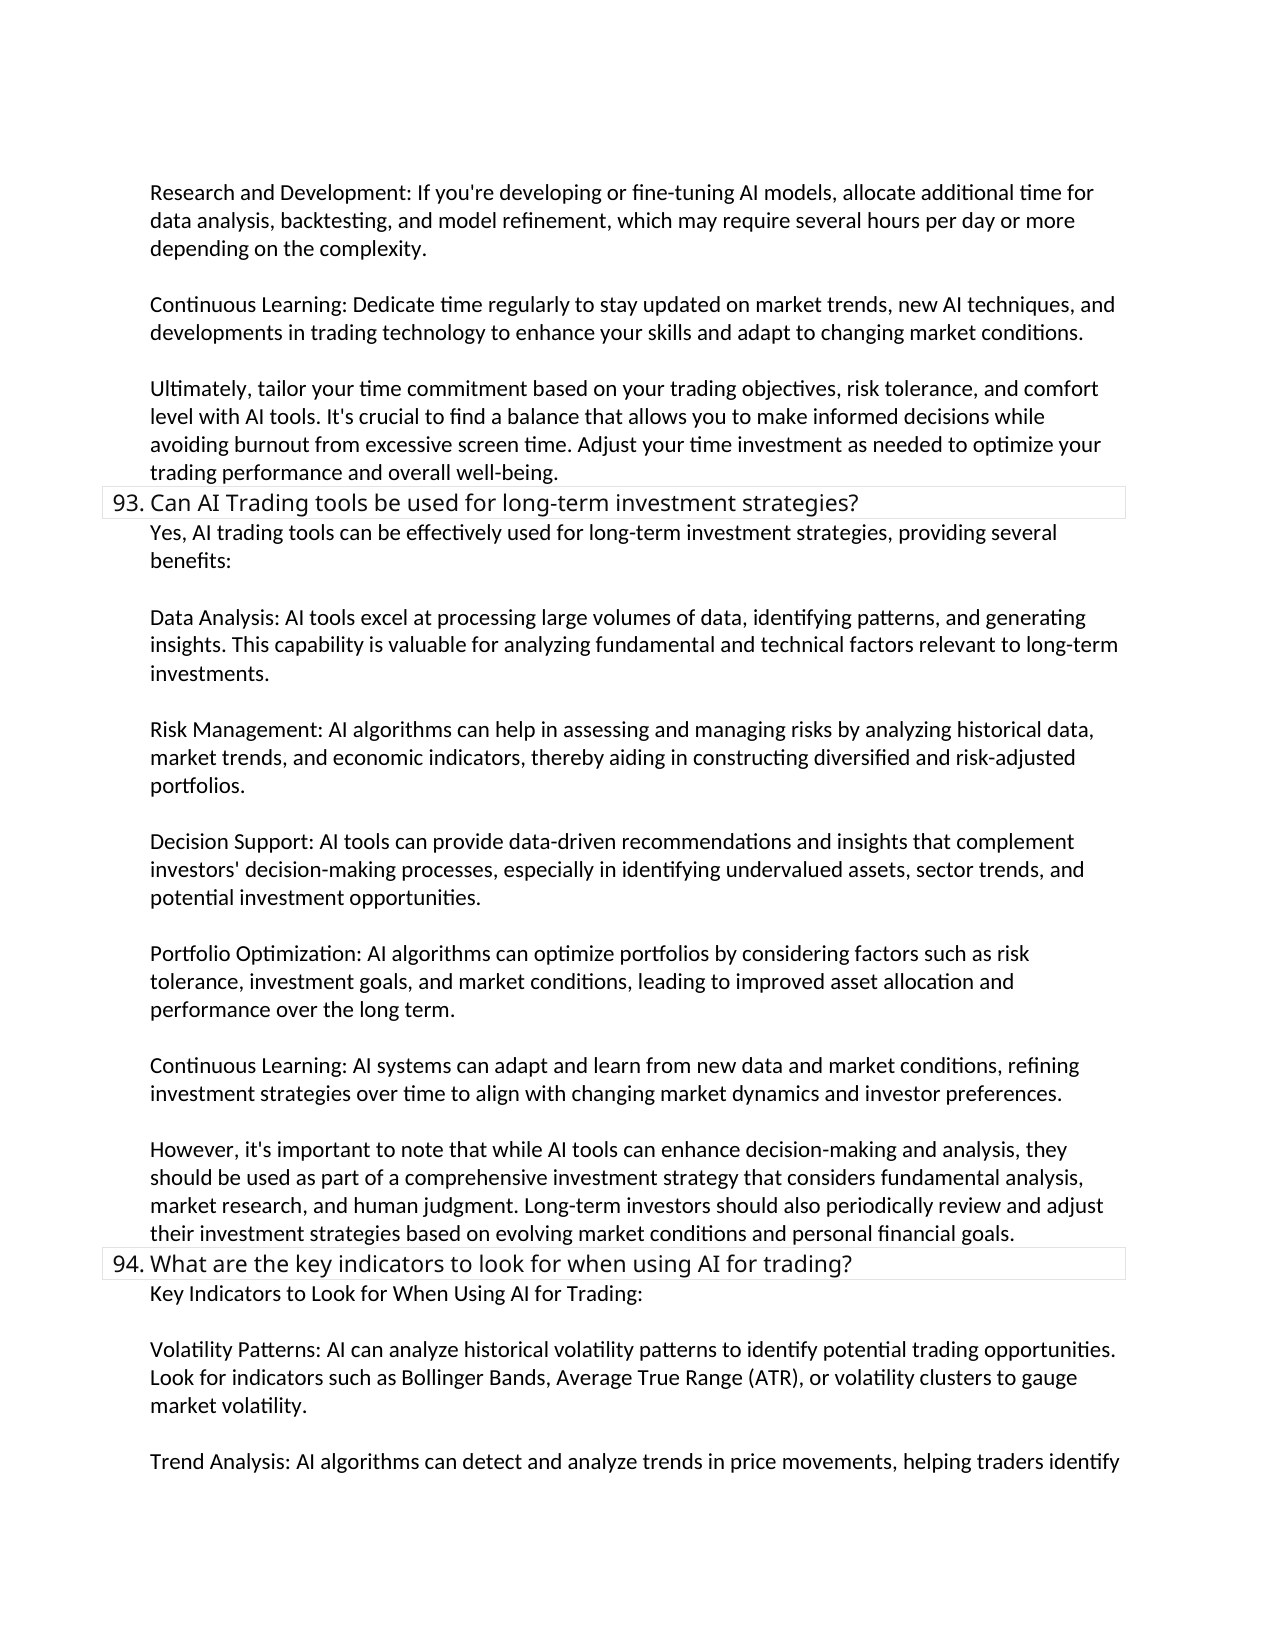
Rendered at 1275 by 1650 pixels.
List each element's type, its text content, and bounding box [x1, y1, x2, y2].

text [150, 1280, 1125, 1476]
list What are the key indicators to look for when using AI for trading? [103, 1248, 1125, 1279]
text Yes, AI trading tools can be effectively used for long-term investment strategies, providing several benefits: Data Analysis: AI tools excel at processing large volumes of data, identifying patterns, and generating insights. This capability is valuable for analyzing fundamental and technical factors relevant to long-term investments. Risk Management: AI algorithms can help in assessing and managing risks by analyzing historical data, market trends, and economic indicators, thereby aiding in constructing diversified and risk-adjusted portfolios. Decision Support: AI tools can provide data-driven recommendations and insights that complement investors' decision-making processes, especially in identifying undervalued assets, sector trends, and potential investment opportunities. Portfolio Optimization: AI algorithms can optimize portfolios by considering factors such as risk tolerance, investment goals, and market conditions, leading to improved asset allocation and performance over the long term. Continuous Learning: AI systems can adapt and learn from new data and market conditions, refining investment strategies over time to align with changing market dynamics and investor preferences. However, it's important to note that while AI tools can enhance decision-making and analysis, they should be used as part of a comprehensive investment strategy that considers fundamental analysis, market research, and human judgment. Long-term investors should also periodically review and adjust their investment strategies based on evolving market conditions and personal financial goals. [150, 519, 1125, 1247]
list Can AI Trading tools be used for long-term investment strategies? [103, 487, 1125, 518]
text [150, 150, 1125, 486]
